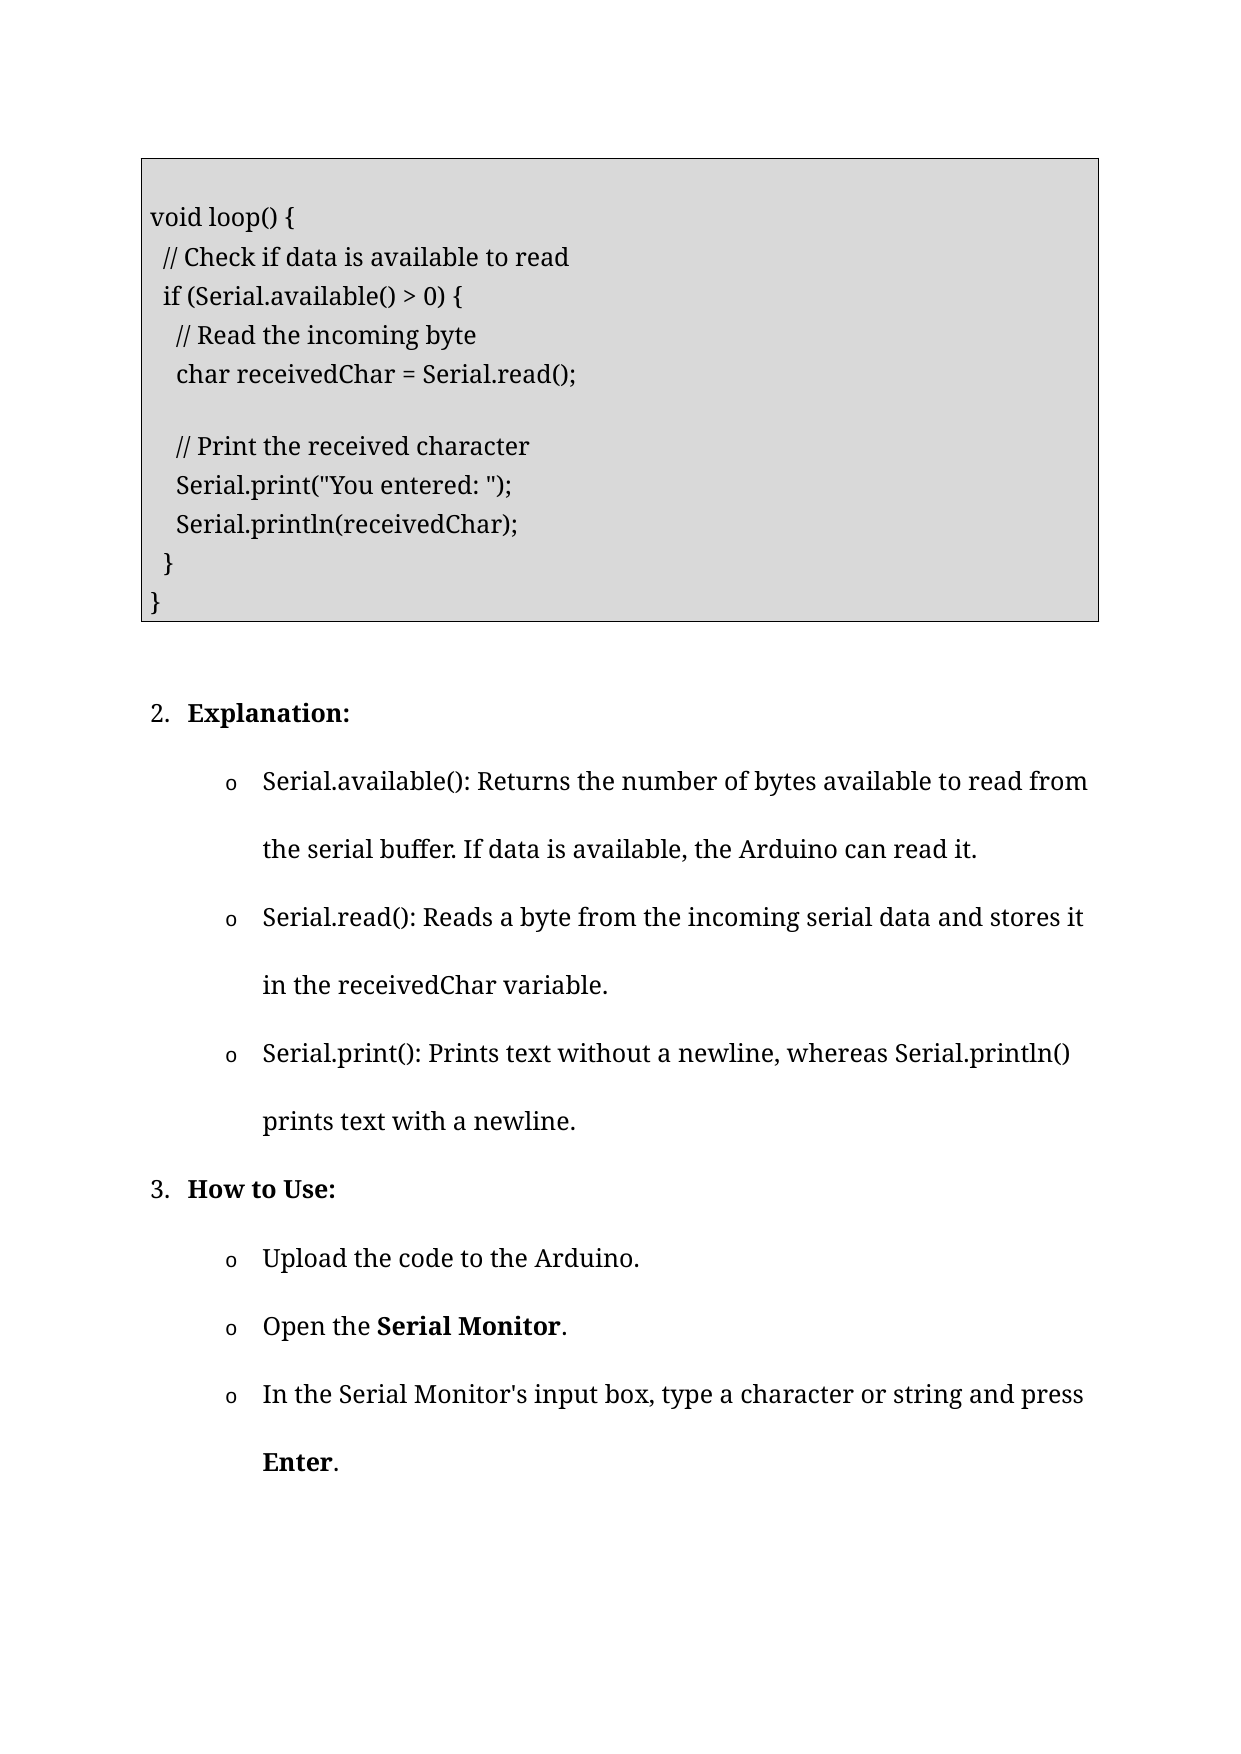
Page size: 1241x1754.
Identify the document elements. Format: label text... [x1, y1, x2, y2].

list Serial.print(): Prints text without a newline, whereas Serial.println() prints text with a newline. [225, 1036, 1090, 1138]
list In the Serial Monitor's input box, type a character or string and press Enter. [225, 1376, 1090, 1479]
text char receivedChar = Serial.read(); [142, 354, 1098, 391]
text // Print the received character [142, 425, 1098, 462]
text void loop() { [142, 197, 1098, 234]
text Serial.println(receivedChar); [142, 503, 1098, 541]
text Serial.print("You entered: "); [142, 464, 1098, 501]
list Serial.read(): Reads a byte from the incoming serial data and stores it in the receivedChar variable. [225, 899, 1090, 1002]
text // Check if data is available to read [142, 236, 1098, 273]
list How to Use: [150, 1172, 1090, 1206]
list Explanation: [150, 695, 1090, 729]
text // Read the incoming byte [142, 314, 1098, 352]
text } [142, 542, 1098, 580]
list Upload the code to the Arduino. [225, 1240, 1090, 1274]
list Serial.available(): Returns the number of bytes available to read from the serial buffer. If data is available, the Arduino can read it. [225, 763, 1090, 866]
list Open the Serial Monitor. [225, 1308, 1090, 1342]
text if (Serial.available() > 0) { [142, 275, 1098, 312]
text } [142, 582, 1098, 621]
